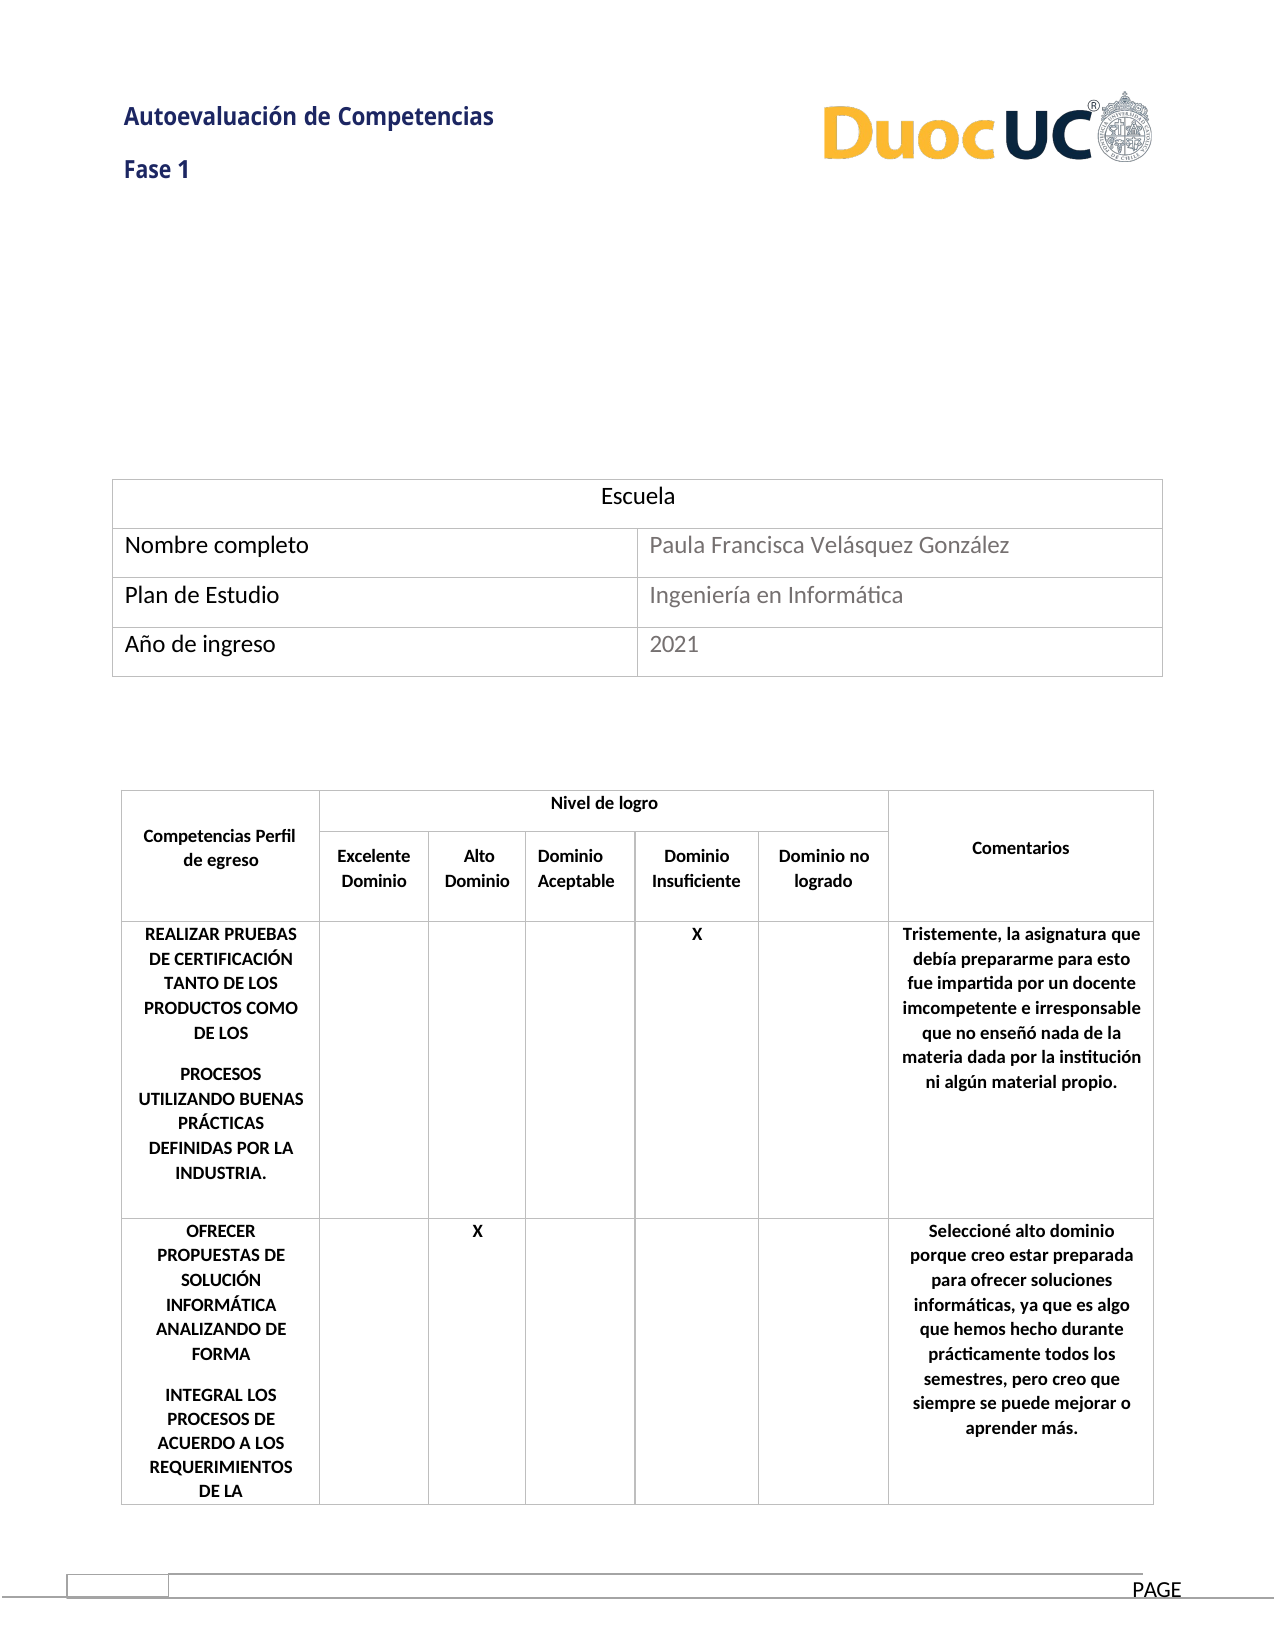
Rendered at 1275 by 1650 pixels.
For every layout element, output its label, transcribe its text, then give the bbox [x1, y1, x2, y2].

table_cell 2021 [638, 628, 1162, 676]
table_cell Dominio Aceptable [526, 832, 634, 921]
table_cell Seleccioné alto dominio porque creo estar preparada para ofrecer soluciones informáticas, ya que es algo que hemos hecho durante prácticamente todos los semestres, pero creo que siempre se puede mejorar o aprender más. [889, 1219, 1153, 1504]
table_cell [429, 922, 525, 1217]
table_cell [636, 1219, 758, 1504]
table_cell OFRECER PROPUESTAS DE SOLUCIÓN INFORMÁTICA ANALIZANDO DE FORMA INTEGRAL LOS PROCESOS DE ACUERDO A LOS REQUERIMIENTOS DE LA [122, 1219, 319, 1504]
table_cell [759, 922, 888, 1217]
table_cell Año de ingreso [113, 628, 637, 676]
table_cell Dominio Insuficiente [636, 832, 758, 921]
table_cell Nombre completo [113, 529, 637, 577]
table_header Competencias Perfil de egreso [122, 791, 319, 921]
table_cell Alto Dominio [429, 832, 525, 921]
picture [824, 91, 1152, 162]
table_header Comentarios [889, 791, 1153, 921]
table_cell X [636, 922, 758, 1217]
table_cell [526, 922, 634, 1217]
table_cell Plan de Estudio [113, 578, 637, 627]
table_cell Ingeniería en Informática [638, 578, 1162, 627]
table_cell X [429, 1219, 525, 1504]
table_cell [320, 922, 428, 1217]
table_header Escuela [113, 480, 1162, 528]
table_cell [526, 1219, 634, 1504]
table_cell Excelente Dominio [320, 832, 428, 921]
table_cell [320, 1219, 428, 1504]
table_cell Paula Francisca Velásquez González [638, 529, 1162, 577]
table_header Nivel de logro [320, 791, 888, 831]
table_cell Tristemente, la asignatura que debía prepararme para esto fue impartida por un docente imcompetente e irresponsable que no enseñó nada de la materia dada por la institución ni algún material propio. [889, 922, 1153, 1217]
table_cell REALIZAR PRUEBAS DE CERTIFICACIÓN TANTO DE LOS PRODUCTOS COMO DE LOS PROCESOS UTILIZANDO BUENAS PRÁCTICAS DEFINIDAS POR LA INDUSTRIA. [122, 922, 319, 1217]
table_cell [759, 1219, 888, 1504]
table_cell Dominio no logrado [759, 832, 888, 921]
